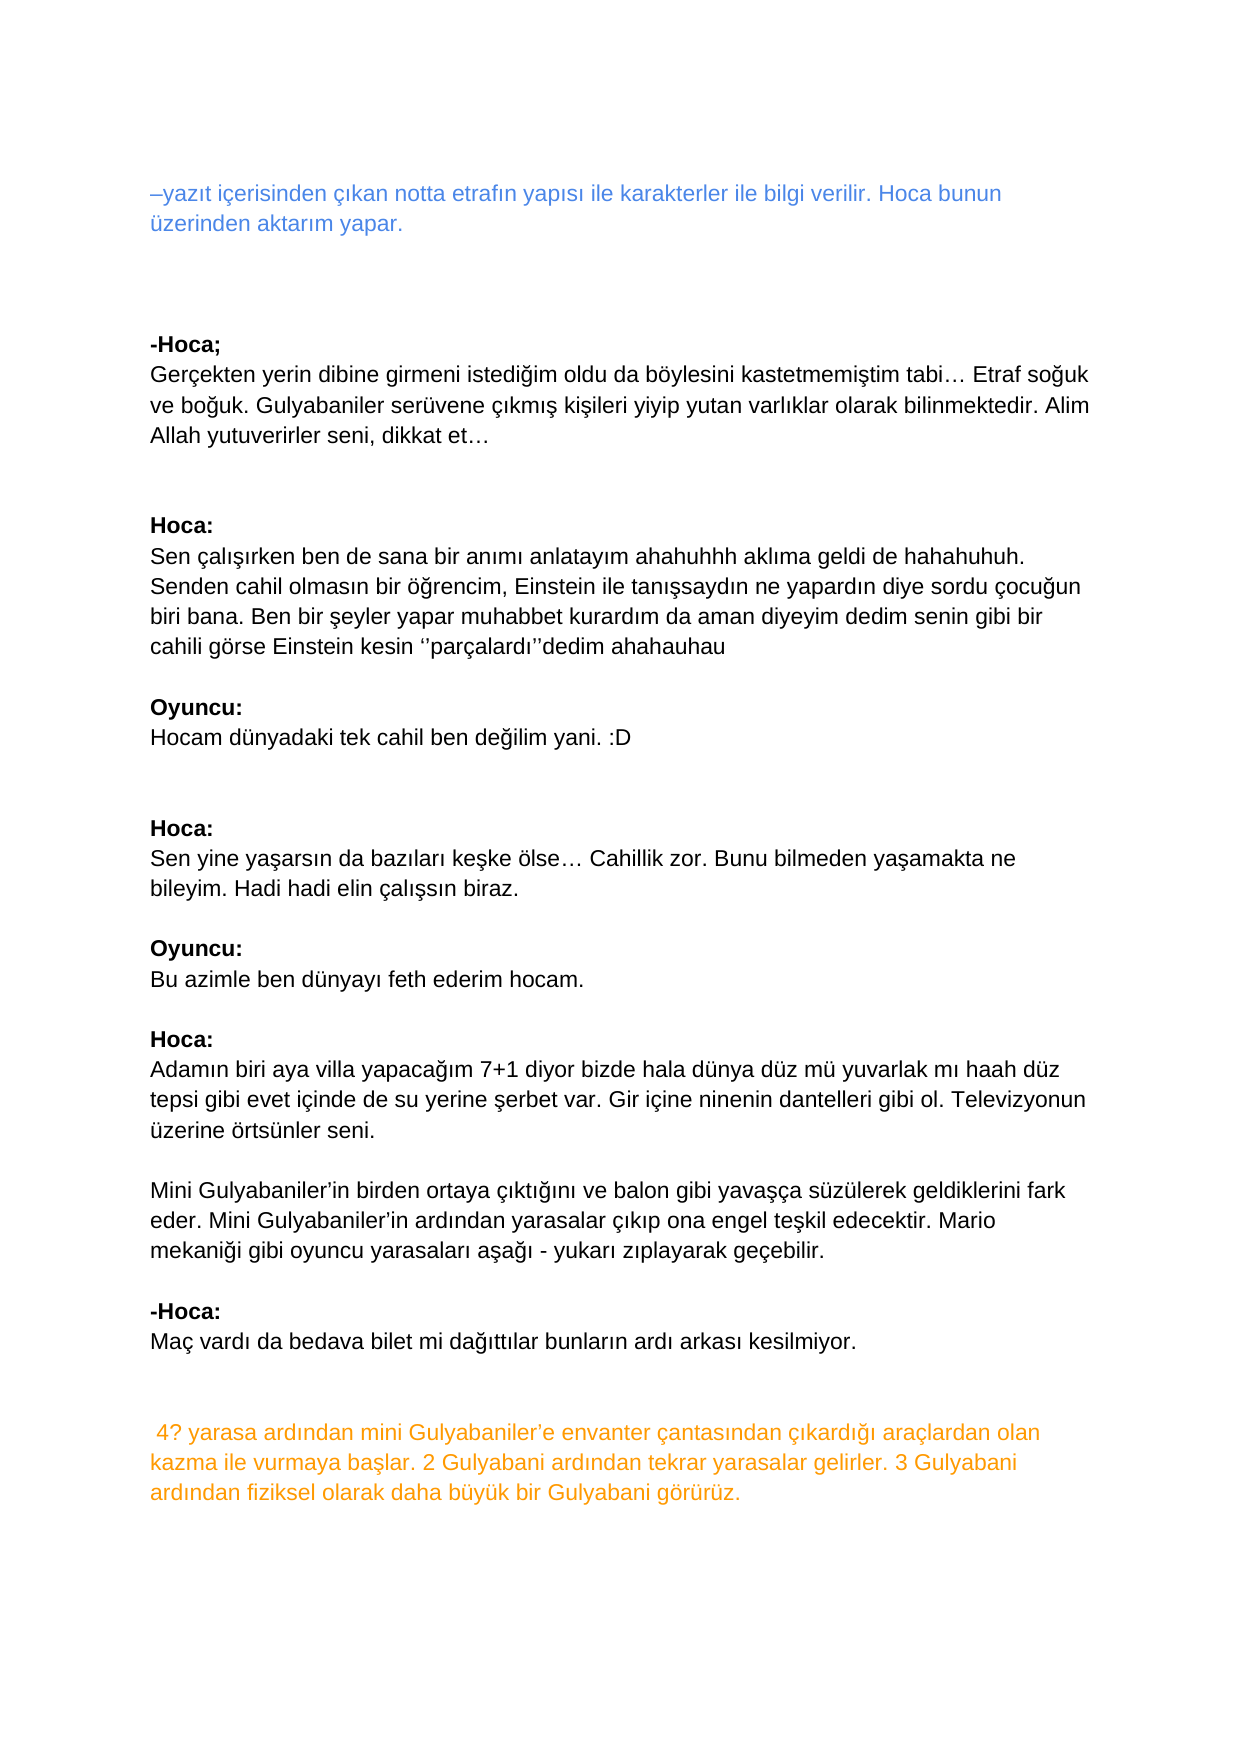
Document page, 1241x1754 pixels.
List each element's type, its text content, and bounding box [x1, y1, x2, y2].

text Hoca: Sen yine yaşarsın da bazıları keşke ölse… Cahillik zor. Bunu bilmeden yaşamakta ne bileyim. Hadi hadi elin çalışsın biraz. [150, 814, 1090, 901]
text Oyuncu: Bu azimle ben dünyayı feth ederim hocam. Hoca: Adamın biri aya villa yapacağım 7+1 diyor bizde hala dünya düz mü yuvarlak mı haah düz tepsi gibi evet içinde de su yerine şerbet var. Gir içine ninenin dantelleri gibi ol. Televizyonun üzerine örtsünler seni. [150, 935, 1090, 1143]
text -Hoca; Gerçekten yerin dibine girmeni istediğim oldu da böylesini kastetmemiştim tabi… Etraf soğuk ve boğuk. Gulyabaniler serüvene çıkmış kişileri yiyip yutan varlıklar olarak bilinmektedir. Alim Allah yutuverirler seni, dikkat et… [150, 301, 1090, 448]
text Hocam dünyadaki tek cahil ben değilim yani. :D [150, 724, 1090, 750]
text –yazıt içerisinden çıkan notta etrafın yapısı ile karakterler ile bilgi verilir. Hoca bunun üzerinden aktarım yapar. [150, 180, 1090, 237]
text Mini Gulyabaniler’in birden ortaya çıktığını ve balon gibi yavaşça süzülerek geldiklerini fark eder. Mini Gulyabaniler’in ardından yarasalar çıkıp ona engel teşkil edecektir. Mario mekaniği gibi oyuncu yarasaları aşağı - yukarı zıplayarak geçebilir. [150, 1147, 1090, 1264]
text -Hoca: Maç vardı da bedava bilet mi dağıttılar bunların ardı arkası kesilmiyor. [150, 1298, 1090, 1354]
text Hoca: Sen çalışırken ben de sana bir anımı anlatayım ahahuhhh aklıma geldi de hahahuhuh. Senden cahil olmasın bir öğrencim, Einstein ile tanışsaydın ne yapardın diye sordu çocuğun biri bana. Ben bir şeyler yapar muhabbet kurardım da aman diyeyim dedim senin gibi bir cahili görse Einstein kesin ‘’parçalardı’’dedim ahahauhau Oyuncu: [150, 482, 1090, 720]
text 4? yarasa ardından mini Gulyabaniler’e envanter çantasından çıkardığı araçlardan olan kazma ile vurmaya başlar. 2 Gulyabani ardından tekrar yarasalar gelirler. 3 Gulyabani ardından fiziksel olarak daha büyük bir Gulyabani görürüz. [150, 1419, 1090, 1506]
